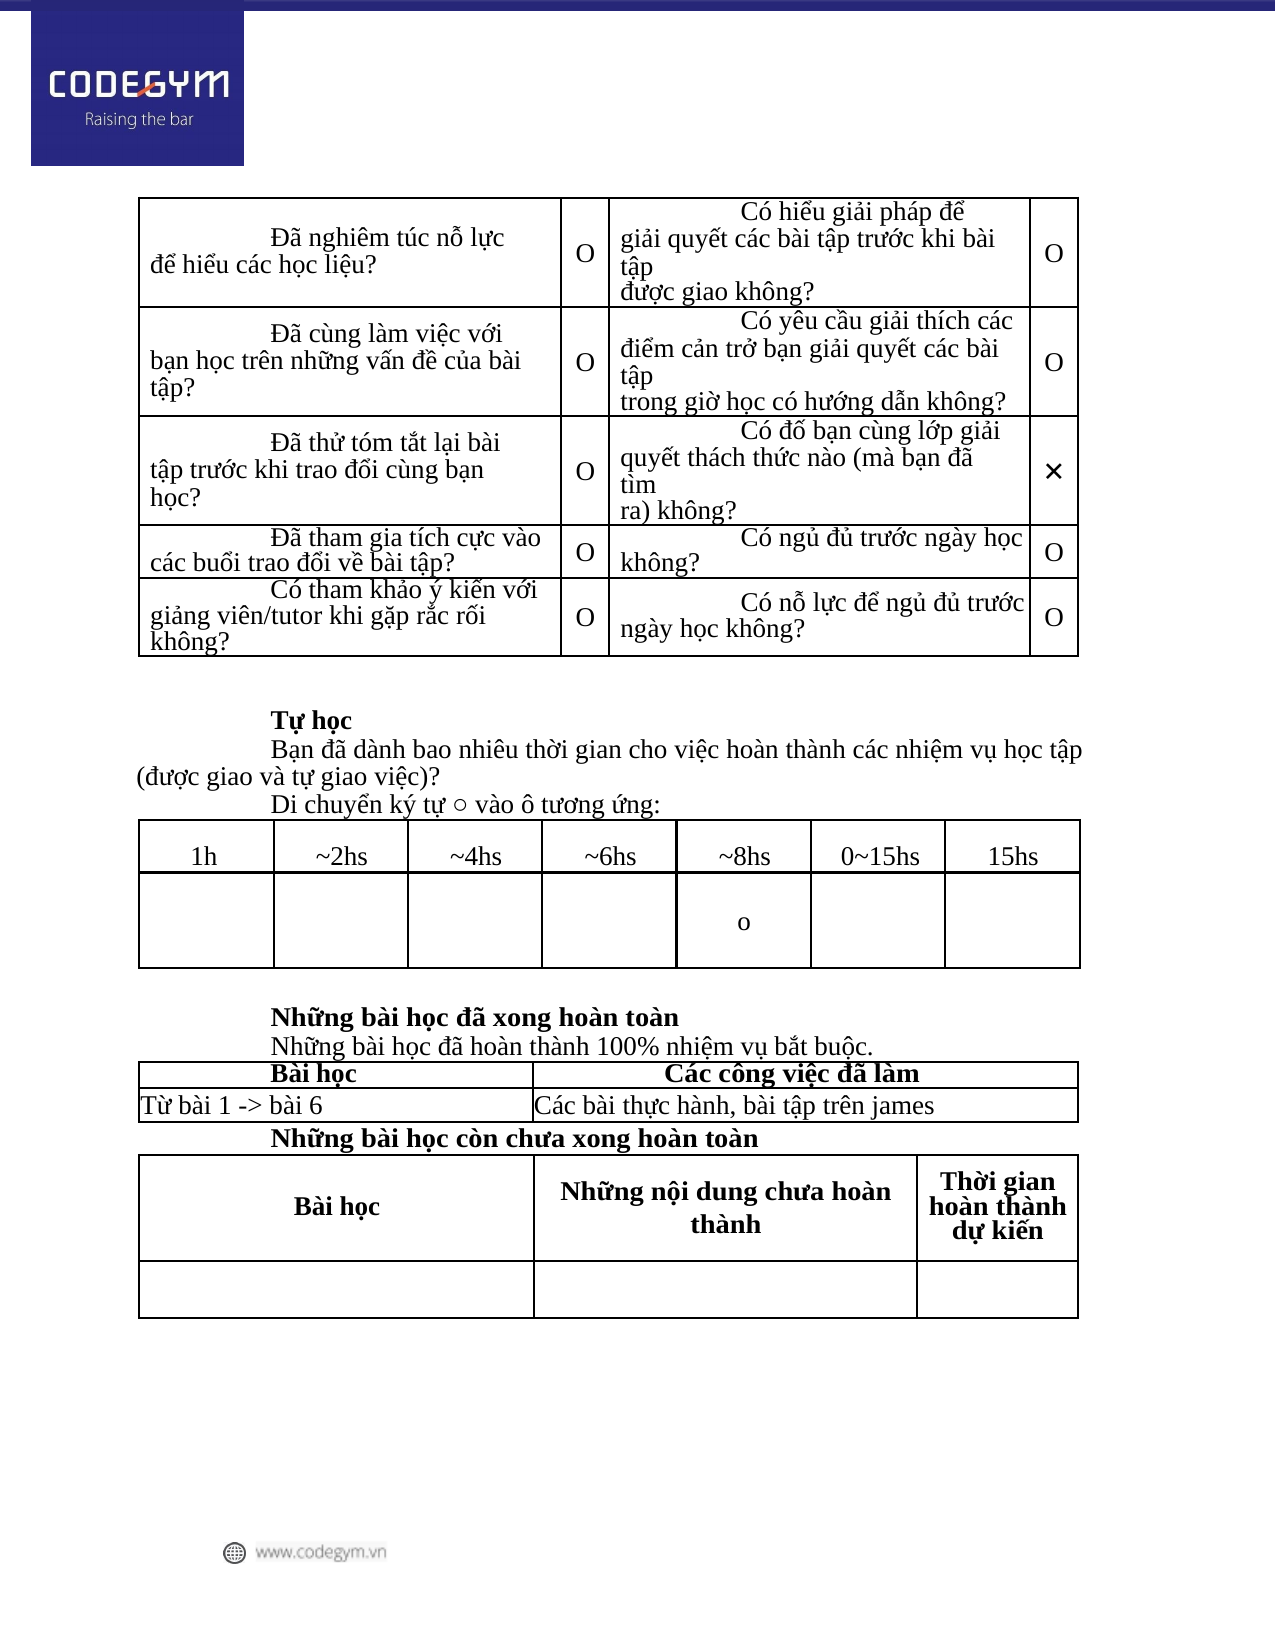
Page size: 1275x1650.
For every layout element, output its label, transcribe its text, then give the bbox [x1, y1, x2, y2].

table_cell Các bài thực hành, bài tập trên james [534, 1089, 1077, 1121]
table_cell ✕ [1031, 417, 1077, 524]
text Những bài học đã hoàn thành 100% nhiệm vụ bắt buộc. [270, 1033, 1131, 1061]
table_header Có hiểu giải pháp để giải quyết các bài tập trước khi bài tập được giao không? [610, 199, 1029, 306]
text Bạn đã dành bao nhiêu thời gian cho việc hoàn thành các nhiệm vụ học tập (được giao và tự giao việc)? [136, 737, 1101, 791]
table_cell Có đố bạn cùng lớp giải quyết thách thức nào (mà bạn đã tìm ra) không? [610, 417, 1029, 524]
table_header Bài học [140, 1063, 532, 1087]
table_header ~8hs [678, 821, 810, 871]
table_cell [140, 1262, 533, 1317]
table_cell Từ bài 1 -> bài 6 [140, 1089, 532, 1121]
table_cell O [1031, 526, 1077, 577]
table_cell O [1031, 579, 1077, 655]
table_cell Có nỗ lực để ngủ đủ trước ngày học không? [610, 579, 1029, 655]
picture [0, 0, 1275, 166]
table_cell O [562, 308, 608, 415]
table_cell Có ngủ đủ trước ngày học không? [610, 526, 1029, 577]
table_cell [275, 874, 407, 967]
table_cell [918, 1262, 1077, 1317]
table_header Thời gian hoàn thành dự kiến [918, 1156, 1077, 1259]
subtitle Những bài học còn chưa xong hoàn toàn [270, 1123, 1131, 1154]
table_header 0~15hs [812, 821, 944, 871]
table_header 15hs [946, 821, 1079, 871]
table_cell Đã cùng làm việc với bạn học trên những vấn đề của bài tập? [140, 308, 560, 415]
text Tự học [270, 703, 1131, 736]
table_cell O [562, 579, 608, 655]
table_cell Có tham khảo ý kiến với giảng viên/tutor khi gặp rắc rối không? [140, 579, 560, 655]
table_cell O [1031, 308, 1077, 415]
table_header Bài học [140, 1156, 533, 1259]
table_header O [1031, 199, 1077, 306]
table_cell [140, 874, 273, 967]
table_cell Đã tham gia tích cực vào các buổi trao đổi về bài tập? [140, 526, 560, 577]
table_cell Có yêu cầu giải thích các điểm cản trở bạn giải quyết các bài tập trong giờ học có hướng dẫn không? [610, 308, 1029, 415]
table_cell O [562, 526, 608, 577]
table_header ~4hs [409, 821, 541, 871]
subtitle Những bài học đã xong hoàn toàn [270, 1001, 1131, 1033]
table_header ~2hs [275, 821, 407, 871]
table_cell [409, 874, 541, 967]
table_cell [946, 874, 1079, 967]
table_header ~6hs [543, 821, 675, 871]
table_cell [812, 874, 944, 967]
picture [223, 1535, 1246, 1636]
text Di chuyển ký tự ○ vào ô tương ứng: [270, 791, 1131, 819]
table_cell O [562, 417, 608, 524]
table_header O [562, 199, 608, 306]
table_header Đã nghiêm túc nỗ lực để hiểu các học liệu? [140, 199, 560, 306]
table_header Các công việc đã làm [534, 1063, 1077, 1087]
table_cell [543, 874, 675, 967]
table_header Những nội dung chưa hoàn thành [535, 1156, 916, 1259]
table_cell o [678, 874, 810, 967]
table_cell Đã thử tóm tắt lại bài tập trước khi trao đổi cùng bạn học? [140, 417, 560, 524]
table_cell [535, 1262, 916, 1317]
table_header 1h [140, 821, 273, 871]
